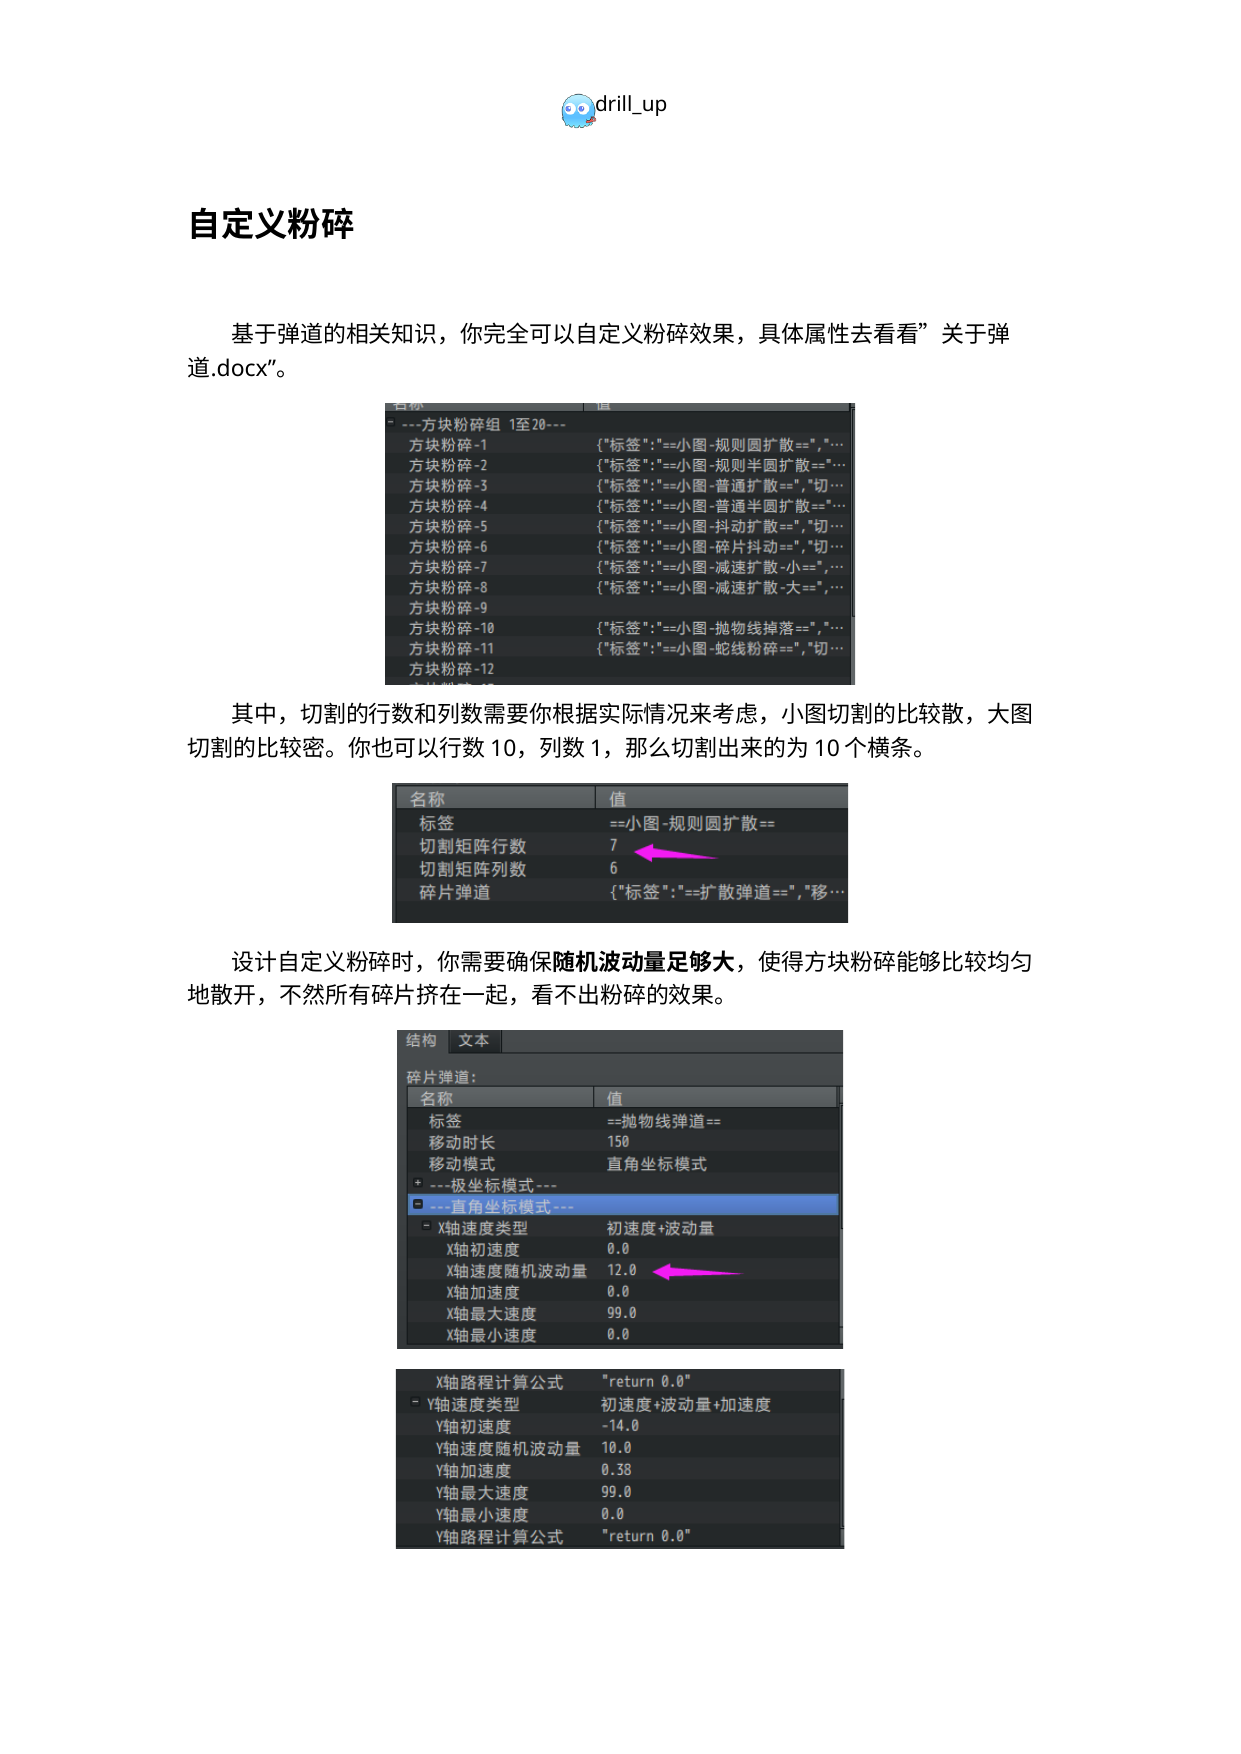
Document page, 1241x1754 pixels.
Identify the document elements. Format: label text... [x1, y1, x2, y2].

text 基于弹道的相关知识，你完全可以自定义粉碎效果，具体属性去看看”关于弹道.docx”。 [187, 316, 1053, 383]
subtitle 自定义粉碎 [187, 189, 1053, 254]
picture [395, 1369, 845, 1549]
picture [556, 88, 597, 130]
picture [397, 1030, 844, 1349]
picture [385, 403, 855, 685]
picture [392, 783, 849, 923]
text 其中，切割的行数和列数需要你根据实际情况来考虑，小图切割的比较散，大图切割的比较密。你也可以行数10，列数1，那么切割出来的为10个横条。 [187, 696, 1053, 763]
text 设计自定义粉碎时，你需要确保随机波动量足够大，使得方块粉碎能够比较均匀地散开，不然所有碎片挤在一起，看不出粉碎的效果。 [187, 943, 1053, 1010]
